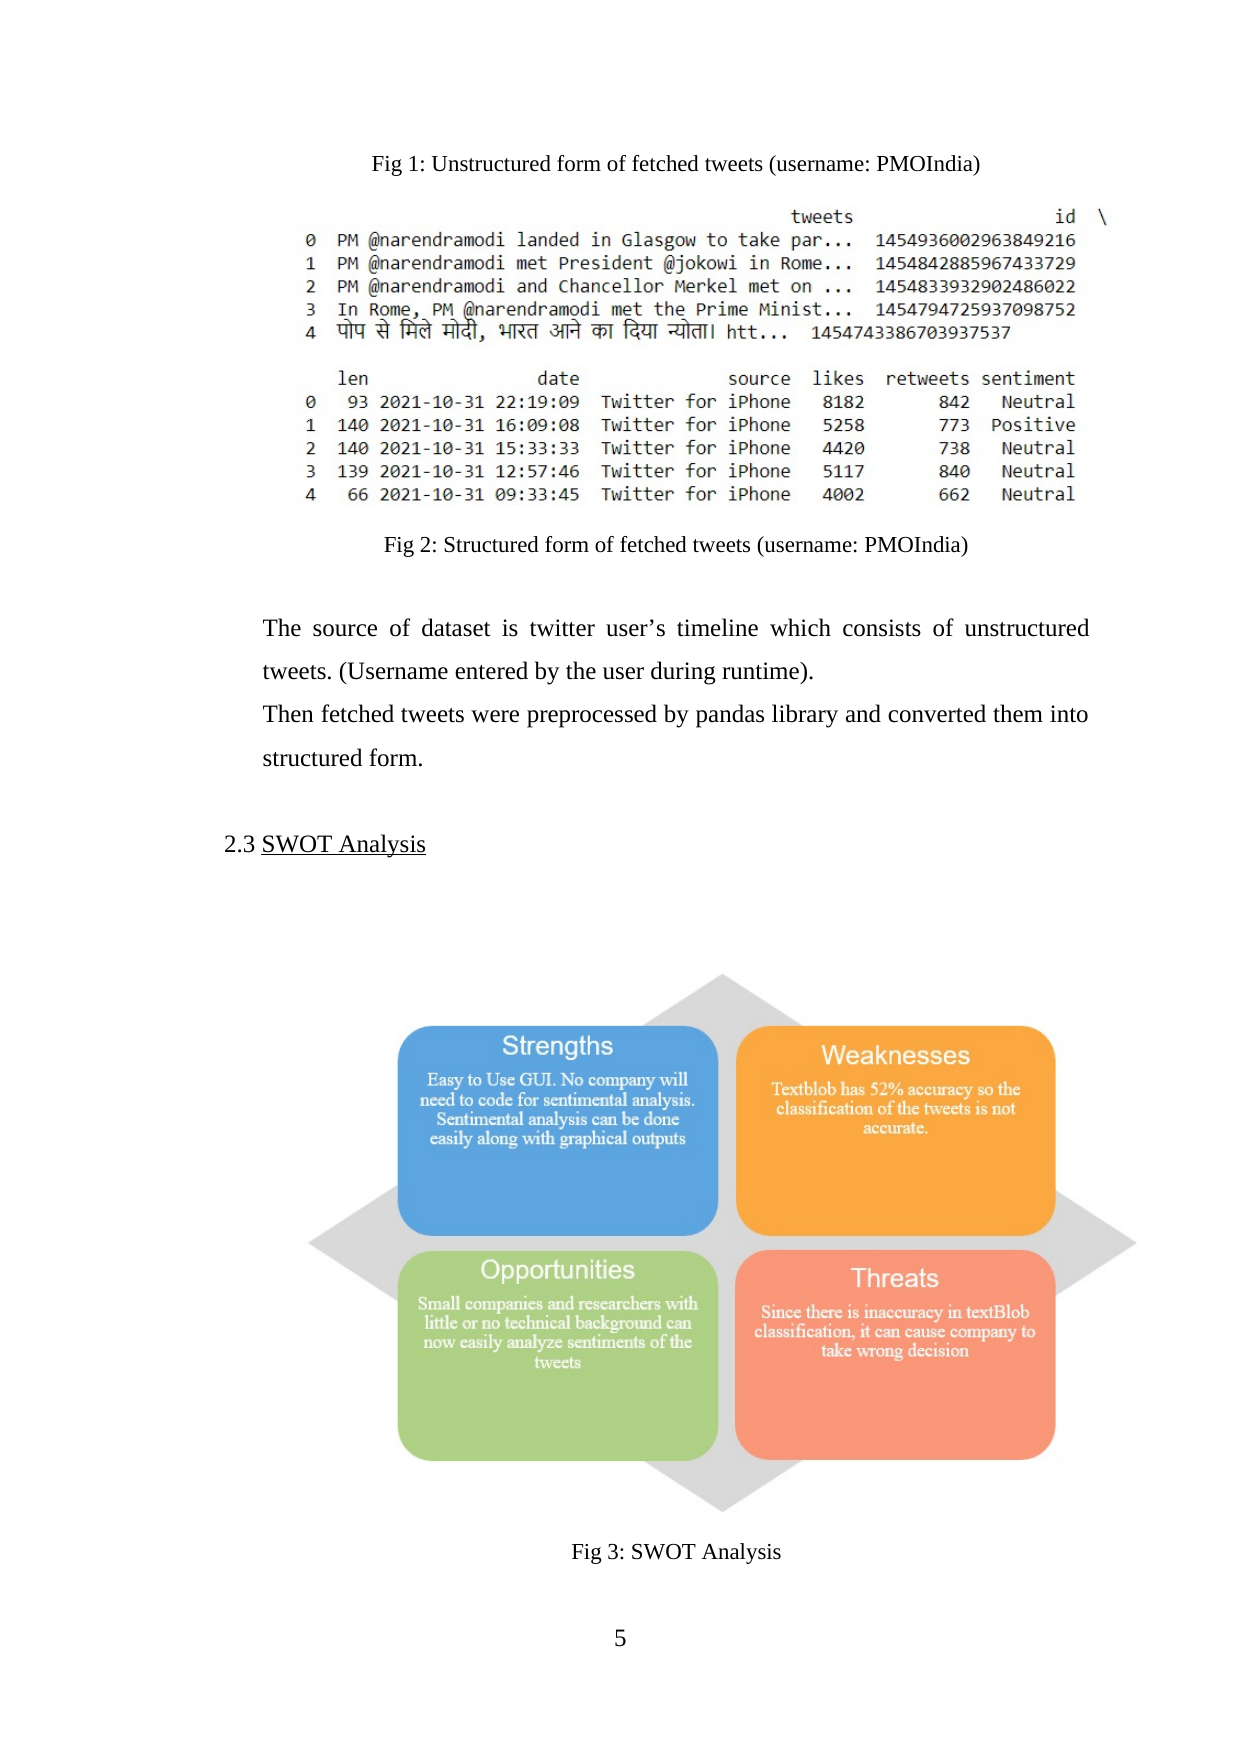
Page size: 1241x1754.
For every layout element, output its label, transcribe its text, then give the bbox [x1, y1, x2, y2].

list Fig 3: SWOT Analysis [262, 1538, 1090, 1564]
list Fig 2: Structured form of fetched tweets (username: PMOIndia) [262, 531, 1090, 557]
list The source of dataset is twitter user’s timeline which consists of unstructured tweets. (Username entered by the user during runtime). [262, 613, 1090, 685]
list SWOT Analysis [224, 829, 1090, 858]
picture [262, 189, 1203, 517]
picture [262, 915, 1183, 1524]
list Fig 1: Unstructured form of fetched tweets (username: PMOIndia) [262, 150, 1090, 176]
list Then fetched tweets were preprocessed by pandas library and converted them into structured form. [262, 699, 1090, 771]
